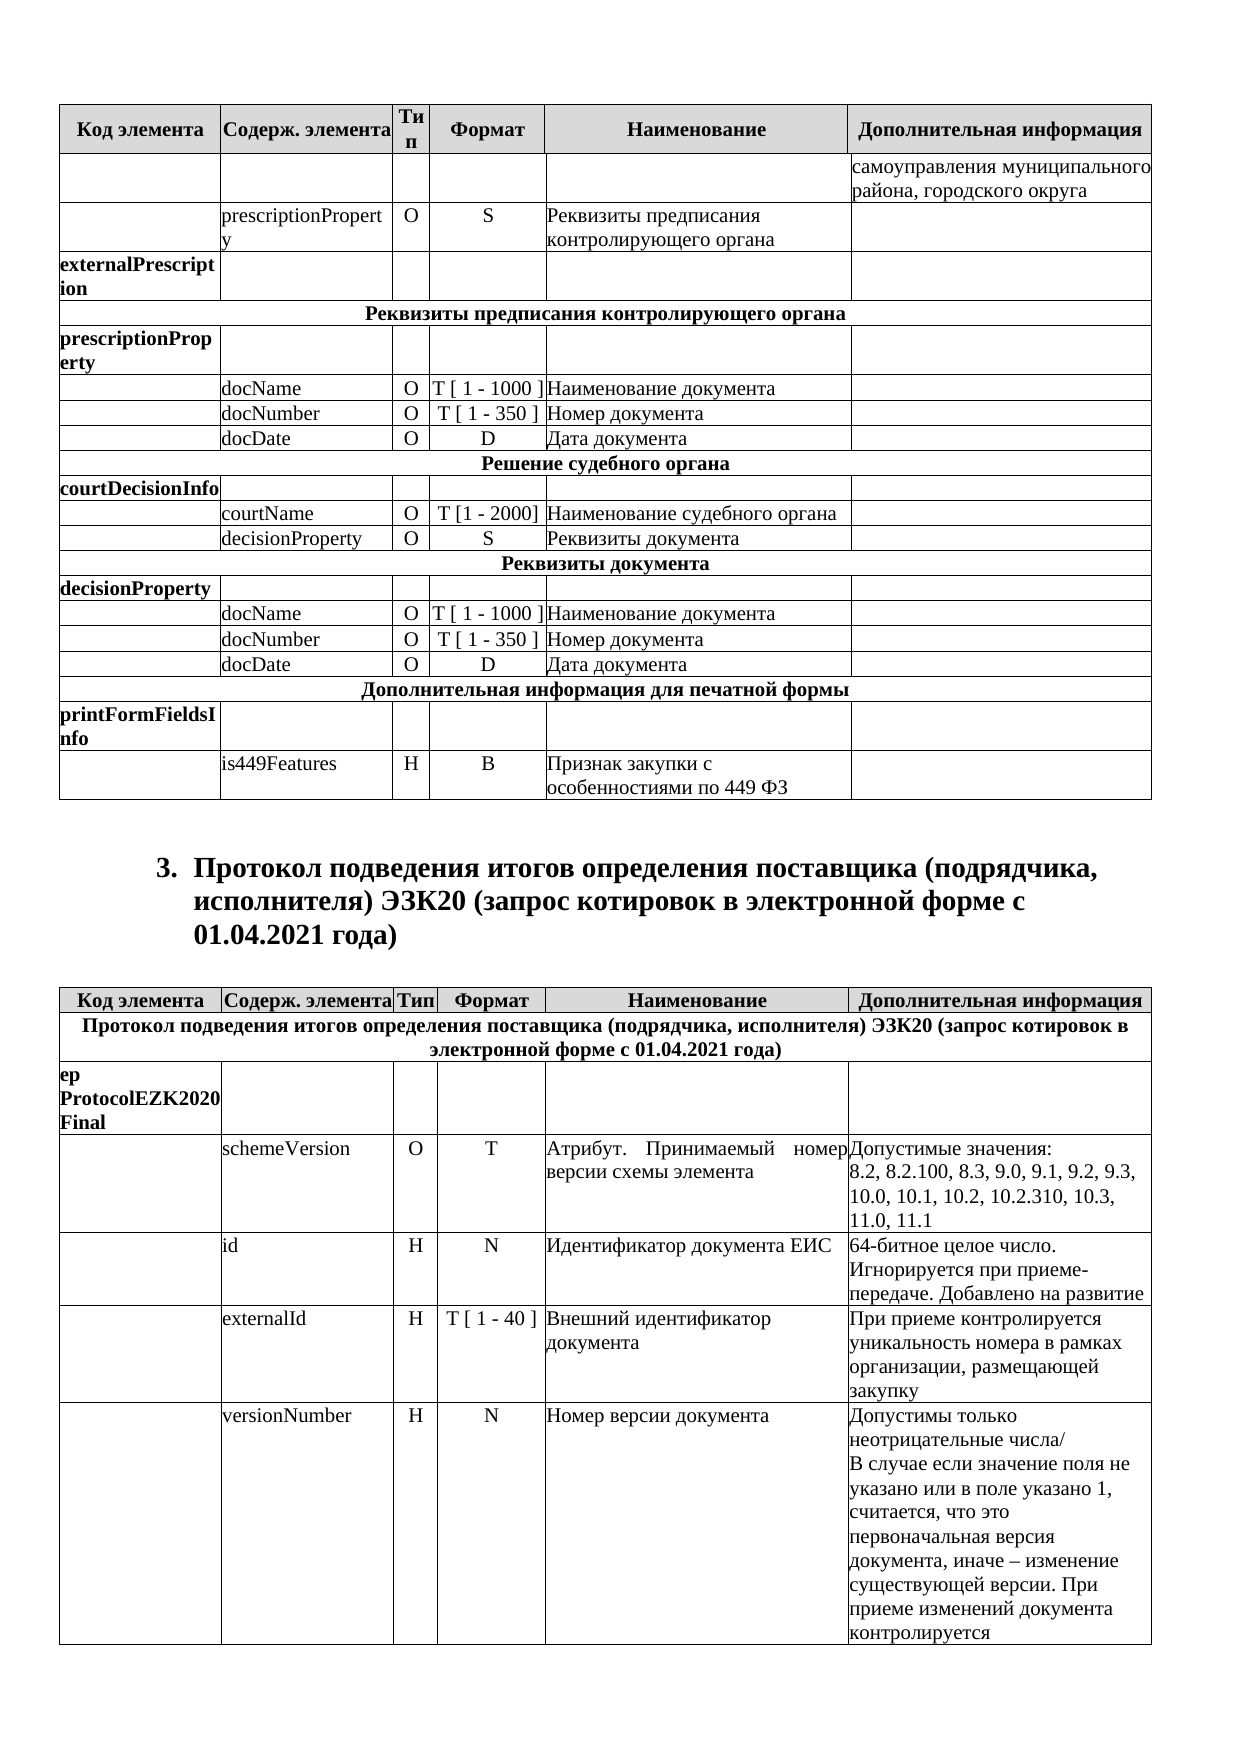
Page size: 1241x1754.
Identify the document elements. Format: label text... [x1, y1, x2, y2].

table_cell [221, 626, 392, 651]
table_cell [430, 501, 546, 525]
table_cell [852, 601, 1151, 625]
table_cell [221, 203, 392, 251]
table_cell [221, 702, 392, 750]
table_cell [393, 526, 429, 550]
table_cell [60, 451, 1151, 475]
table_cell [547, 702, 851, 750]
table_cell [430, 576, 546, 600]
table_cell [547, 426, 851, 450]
table_header Дополнительная информация [848, 105, 1151, 153]
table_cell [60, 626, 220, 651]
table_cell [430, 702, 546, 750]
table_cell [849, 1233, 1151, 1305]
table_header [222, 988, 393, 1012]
subtitle Протокол подведения итогов определения поставщика (подрядчика, исполнителя) ЭЗК20 (запрос котировок в электронной форме c 01.04.2021 года) [156, 850, 1152, 950]
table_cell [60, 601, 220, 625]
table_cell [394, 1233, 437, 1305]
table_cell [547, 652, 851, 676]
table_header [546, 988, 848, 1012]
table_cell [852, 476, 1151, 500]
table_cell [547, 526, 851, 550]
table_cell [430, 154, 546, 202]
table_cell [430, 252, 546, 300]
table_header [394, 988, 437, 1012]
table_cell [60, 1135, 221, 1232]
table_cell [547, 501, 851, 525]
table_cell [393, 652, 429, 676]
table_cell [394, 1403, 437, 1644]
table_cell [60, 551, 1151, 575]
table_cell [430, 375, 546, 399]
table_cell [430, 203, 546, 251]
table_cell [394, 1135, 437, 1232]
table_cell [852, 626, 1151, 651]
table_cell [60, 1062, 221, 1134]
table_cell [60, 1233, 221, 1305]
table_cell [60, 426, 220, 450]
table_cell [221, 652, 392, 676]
table_header Код элемента [60, 105, 220, 153]
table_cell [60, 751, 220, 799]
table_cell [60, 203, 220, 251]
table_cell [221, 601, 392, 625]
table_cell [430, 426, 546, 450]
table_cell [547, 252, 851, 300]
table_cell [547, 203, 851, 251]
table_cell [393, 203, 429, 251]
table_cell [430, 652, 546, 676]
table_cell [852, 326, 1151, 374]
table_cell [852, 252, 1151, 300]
table_header Формат [430, 105, 544, 153]
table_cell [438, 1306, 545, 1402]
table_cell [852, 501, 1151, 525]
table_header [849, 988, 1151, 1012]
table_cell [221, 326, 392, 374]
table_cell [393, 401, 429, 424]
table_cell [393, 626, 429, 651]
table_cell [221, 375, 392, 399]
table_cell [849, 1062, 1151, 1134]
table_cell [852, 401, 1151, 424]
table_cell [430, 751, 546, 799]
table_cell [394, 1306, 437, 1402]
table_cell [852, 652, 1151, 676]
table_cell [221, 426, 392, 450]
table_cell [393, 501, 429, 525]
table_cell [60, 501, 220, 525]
table_header Тип [393, 105, 429, 153]
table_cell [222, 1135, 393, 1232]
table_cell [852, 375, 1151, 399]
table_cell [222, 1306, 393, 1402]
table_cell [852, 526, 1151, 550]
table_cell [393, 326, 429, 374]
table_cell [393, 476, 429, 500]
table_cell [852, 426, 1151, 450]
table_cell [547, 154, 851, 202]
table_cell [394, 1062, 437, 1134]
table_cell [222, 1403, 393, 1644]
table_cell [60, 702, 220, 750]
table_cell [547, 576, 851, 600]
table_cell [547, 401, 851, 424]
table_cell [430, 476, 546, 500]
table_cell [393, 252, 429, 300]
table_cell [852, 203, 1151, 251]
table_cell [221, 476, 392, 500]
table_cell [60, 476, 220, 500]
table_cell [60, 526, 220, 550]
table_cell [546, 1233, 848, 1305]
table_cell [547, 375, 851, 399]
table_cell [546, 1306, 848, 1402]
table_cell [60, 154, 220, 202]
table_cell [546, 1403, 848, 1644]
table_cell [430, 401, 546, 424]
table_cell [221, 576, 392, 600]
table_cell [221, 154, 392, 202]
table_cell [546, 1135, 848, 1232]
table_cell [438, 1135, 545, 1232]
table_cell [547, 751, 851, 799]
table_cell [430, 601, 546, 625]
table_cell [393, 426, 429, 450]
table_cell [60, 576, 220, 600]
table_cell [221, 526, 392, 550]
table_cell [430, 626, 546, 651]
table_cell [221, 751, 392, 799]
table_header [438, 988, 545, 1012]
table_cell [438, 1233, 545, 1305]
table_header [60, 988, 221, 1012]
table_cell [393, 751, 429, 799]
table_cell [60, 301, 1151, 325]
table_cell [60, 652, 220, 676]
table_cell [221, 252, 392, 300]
table_header Наименование [545, 105, 847, 153]
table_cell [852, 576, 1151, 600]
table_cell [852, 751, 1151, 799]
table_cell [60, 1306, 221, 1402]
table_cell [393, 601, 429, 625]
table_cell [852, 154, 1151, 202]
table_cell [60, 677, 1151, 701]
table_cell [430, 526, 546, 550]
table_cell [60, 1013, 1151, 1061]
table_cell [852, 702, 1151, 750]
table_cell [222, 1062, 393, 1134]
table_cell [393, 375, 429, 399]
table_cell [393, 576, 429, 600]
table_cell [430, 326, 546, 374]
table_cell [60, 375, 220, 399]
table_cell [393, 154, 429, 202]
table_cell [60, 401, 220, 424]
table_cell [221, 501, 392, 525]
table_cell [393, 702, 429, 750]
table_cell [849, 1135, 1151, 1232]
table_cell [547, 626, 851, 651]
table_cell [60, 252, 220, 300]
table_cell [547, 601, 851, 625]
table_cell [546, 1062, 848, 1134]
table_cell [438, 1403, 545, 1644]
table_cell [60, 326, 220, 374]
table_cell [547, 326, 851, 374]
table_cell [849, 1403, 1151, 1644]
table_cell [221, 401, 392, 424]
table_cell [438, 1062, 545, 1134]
table_header Содерж. элемента [221, 105, 392, 153]
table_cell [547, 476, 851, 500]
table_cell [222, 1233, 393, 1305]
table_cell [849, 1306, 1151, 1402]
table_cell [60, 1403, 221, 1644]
